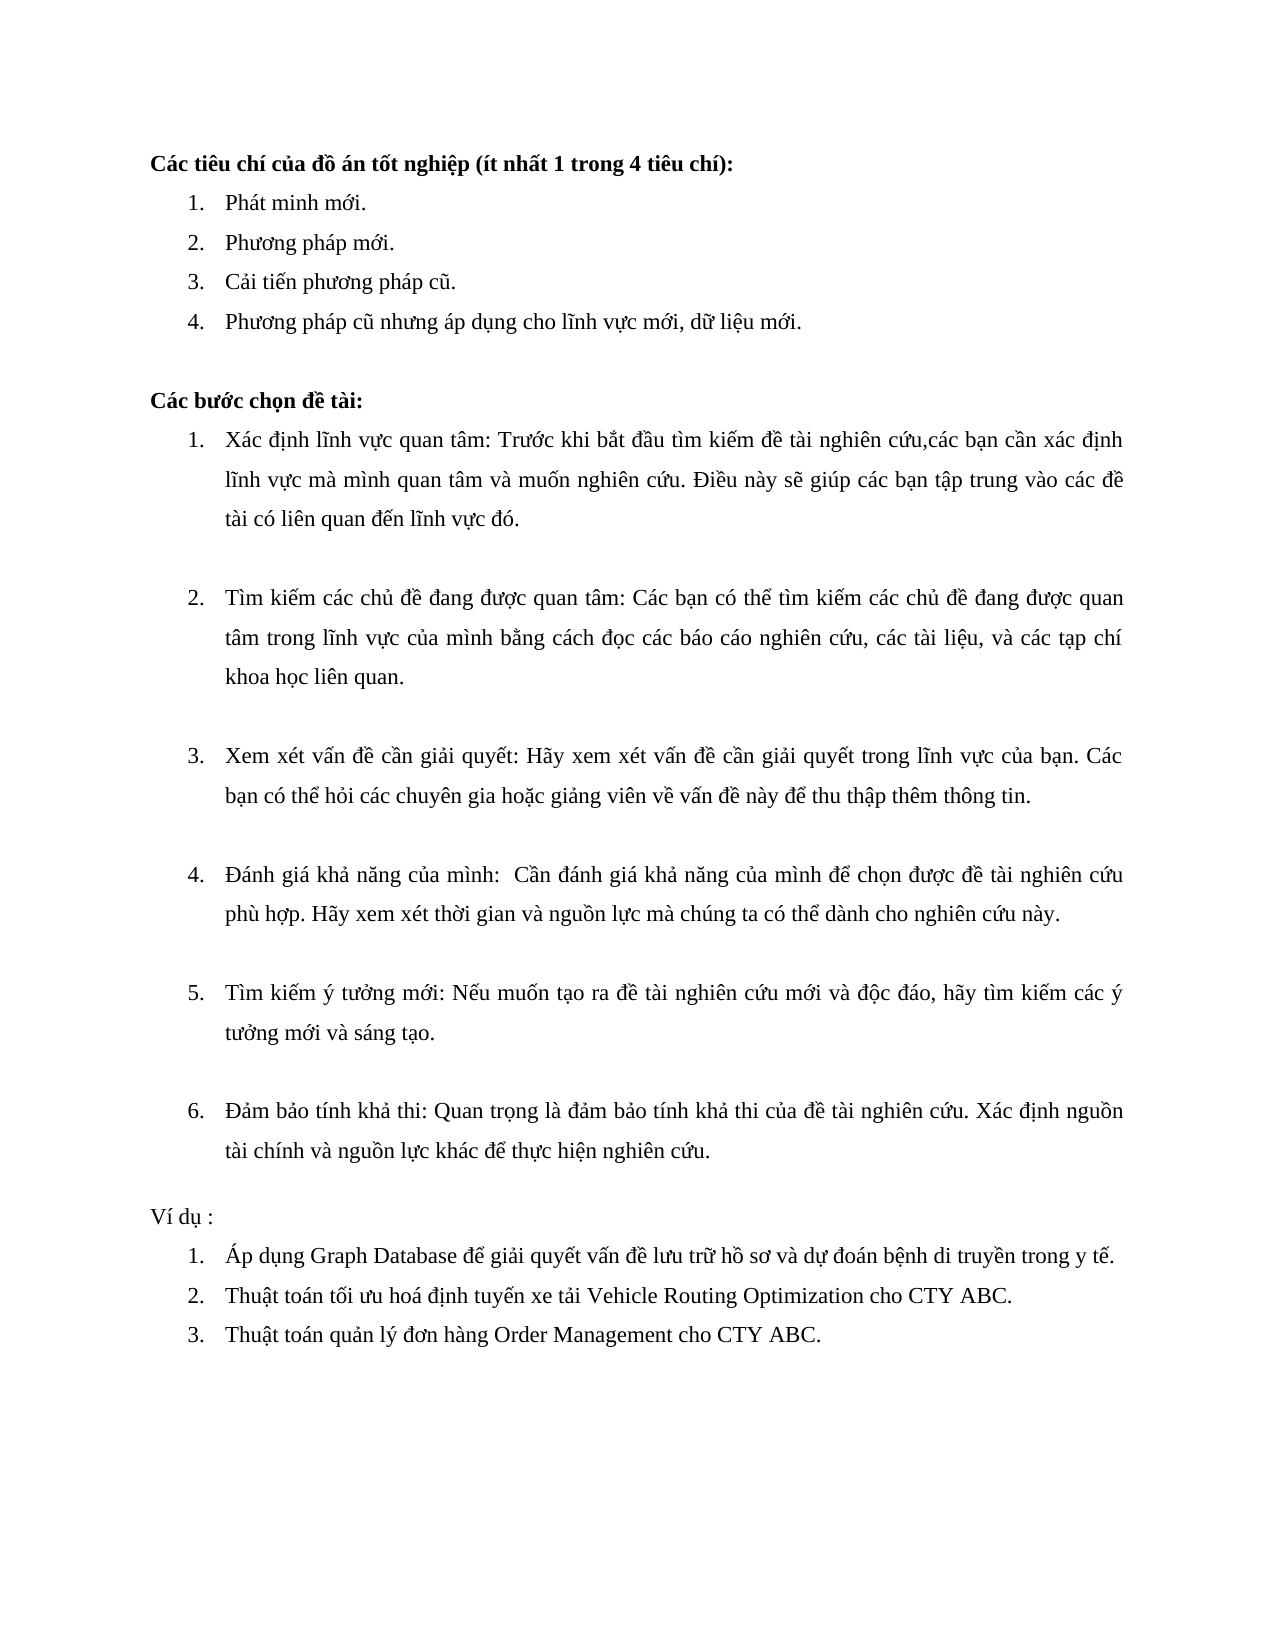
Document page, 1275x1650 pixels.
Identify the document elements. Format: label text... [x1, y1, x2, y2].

list Thuật toán quản lý đơn hàng Order Management cho CTY ABC. [187, 1321, 1125, 1348]
list Đảm bảo tính khả thi: Quan trọng là đảm bảo tính khả thi của đề tài nghiên cứu. Xác định nguồn tài chính và nguồn lực khác để thực hiện nghiên cứu. [187, 1097, 1125, 1163]
list Xem xét vấn đề cần giải quyết: Hãy xem xét vấn đề cần giải quyết trong lĩnh vực của bạn. Các bạn có thể hỏi các chuyên gia hoặc giảng viên về vấn đề này để thu thập thêm thông tin. [187, 742, 1125, 808]
list Đánh giá khả năng của mình: Cần đánh giá khả năng của mình để chọn được đề tài nghiên cứu phù hợp. Hãy xem xét thời gian và nguồn lực mà chúng ta có thể dành cho nghiên cứu này. [187, 861, 1125, 926]
text Các tiêu chí của đồ án tốt nghiệp (ít nhất 1 trong 4 tiêu chí): [150, 150, 1125, 176]
list Phát minh mới. [187, 189, 1125, 216]
list Thuật toán tối ưu hoá định tuyến xe tải Vehicle Routing Optimization cho CTY ABC. [187, 1282, 1125, 1308]
text Ví dụ : [150, 1203, 1125, 1229]
list Phương pháp mới. [187, 229, 1125, 255]
list Xác định lĩnh vực quan tâm: Trước khi bắt đầu tìm kiếm đề tài nghiên cứu,các bạn cần xác định lĩnh vực mà mình quan tâm và muốn nghiên cứu. Điều này sẽ giúp các bạn tập trung vào các đề tài có liên quan đến lĩnh vực đó. [187, 426, 1125, 532]
list Tìm kiếm các chủ đề đang được quan tâm: Các bạn có thể tìm kiếm các chủ đề đang được quan tâm trong lĩnh vực của mình bằng cách đọc các báo cáo nghiên cứu, các tài liệu, và các tạp chí khoa học liên quan. [187, 584, 1125, 689]
text Các bước chọn đề tài: [150, 387, 1125, 413]
list Cải tiến phương pháp cũ. [187, 268, 1125, 295]
list Áp dụng Graph Database để giải quyết vấn đề lưu trữ hồ sơ và dự đoán bệnh di truyền trong y tế. [187, 1242, 1125, 1269]
list Phương pháp cũ nhưng áp dụng cho lĩnh vực mới, dữ liệu mới. [187, 308, 1125, 334]
list Tìm kiếm ý tưởng mới: Nếu muốn tạo ra đề tài nghiên cứu mới và độc đáo, hãy tìm kiếm các ý tưởng mới và sáng tạo. [187, 979, 1125, 1045]
